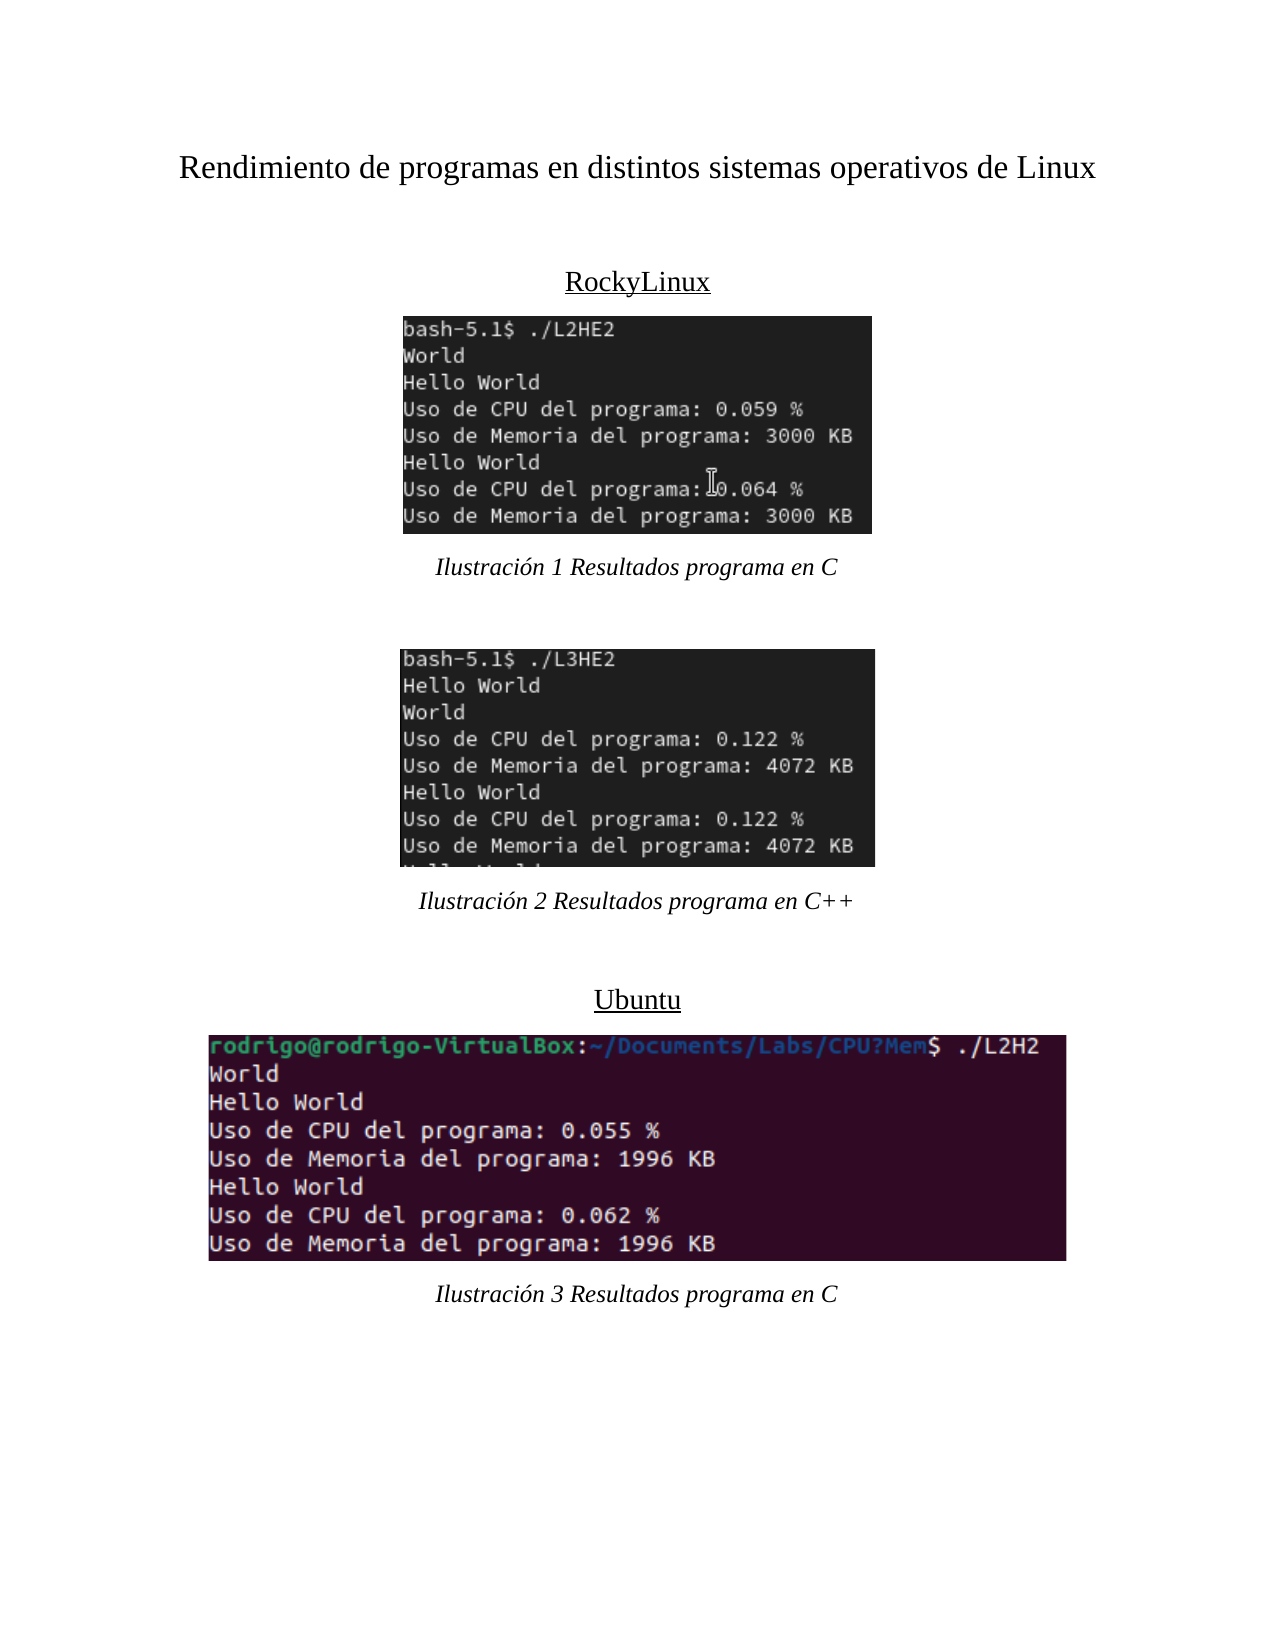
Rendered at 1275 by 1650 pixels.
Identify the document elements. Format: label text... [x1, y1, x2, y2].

text Rendimiento de programas en distintos sistemas operativos de Linux [177, 148, 1098, 186]
text Ilustración 3 Resultados programa en C [177, 1279, 1098, 1308]
picture [400, 649, 876, 867]
picture [208, 1035, 1067, 1261]
picture [403, 316, 872, 534]
text RockyLinux [177, 264, 1098, 297]
text Ubuntu [177, 982, 1098, 1016]
text Ilustración 1 Resultados programa en C [177, 552, 1098, 581]
text Ilustración 2 Resultados programa en C++ [177, 886, 1098, 914]
